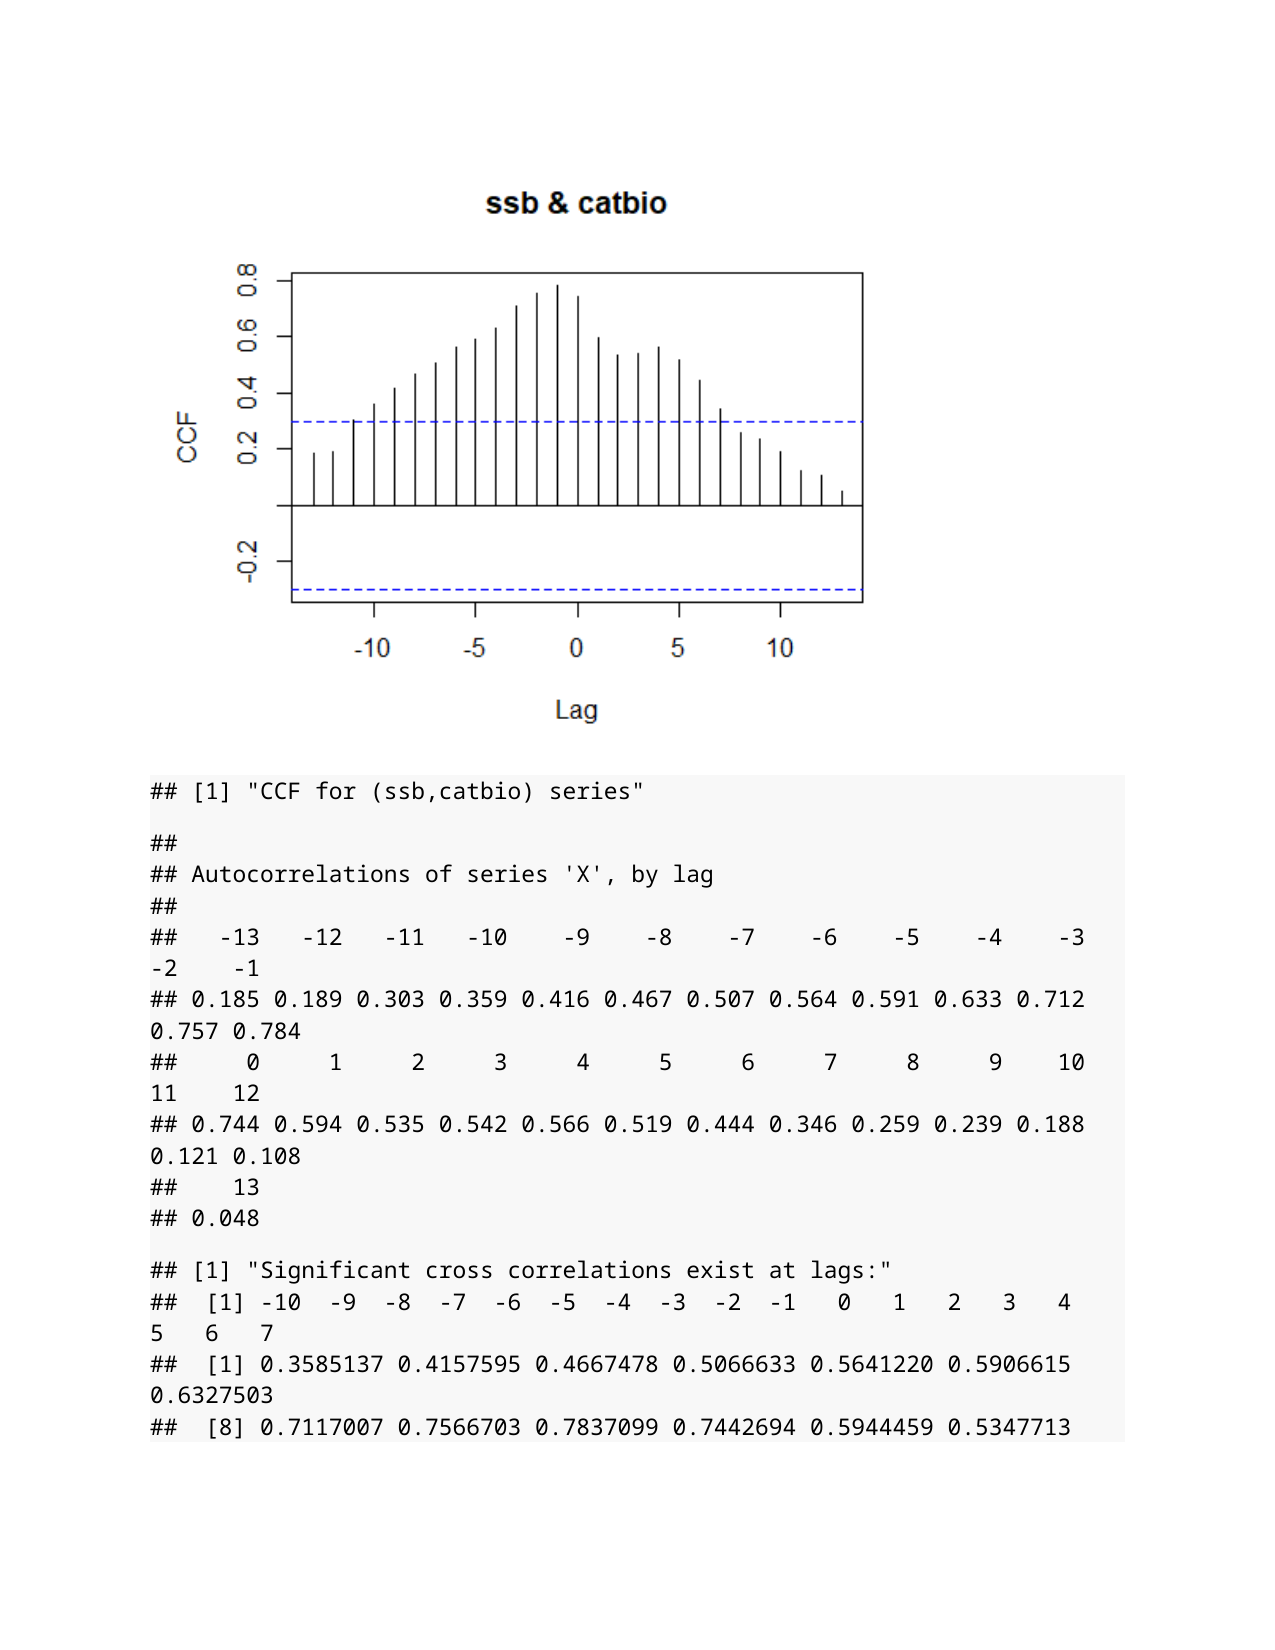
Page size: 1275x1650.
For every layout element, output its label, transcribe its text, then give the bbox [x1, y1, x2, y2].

text ## [1] "CCF for (ssb,catbio) series" [150, 775, 1125, 806]
text ## ## Autocorrelations of series 'X', by lag ## ## -13 -12 -11 -10 -9 -8 -7 -6 -5 -4 -3 -2 -1 ## 0.185 0.189 0.303 0.359 0.416 0.467 0.507 0.564 0.591 0.633 0.712 0.757 0.784 ## 0 1 2 3 4 5 6 7 8 9 10 11 12 ## 0.744 0.594 0.535 0.542 0.566 0.519 0.444 0.346 0.259 0.239 0.188 0.121 0.108 ## 13 ## 0.048 [150, 827, 1125, 1233]
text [150, 1254, 1125, 1442]
picture [168, 150, 927, 757]
